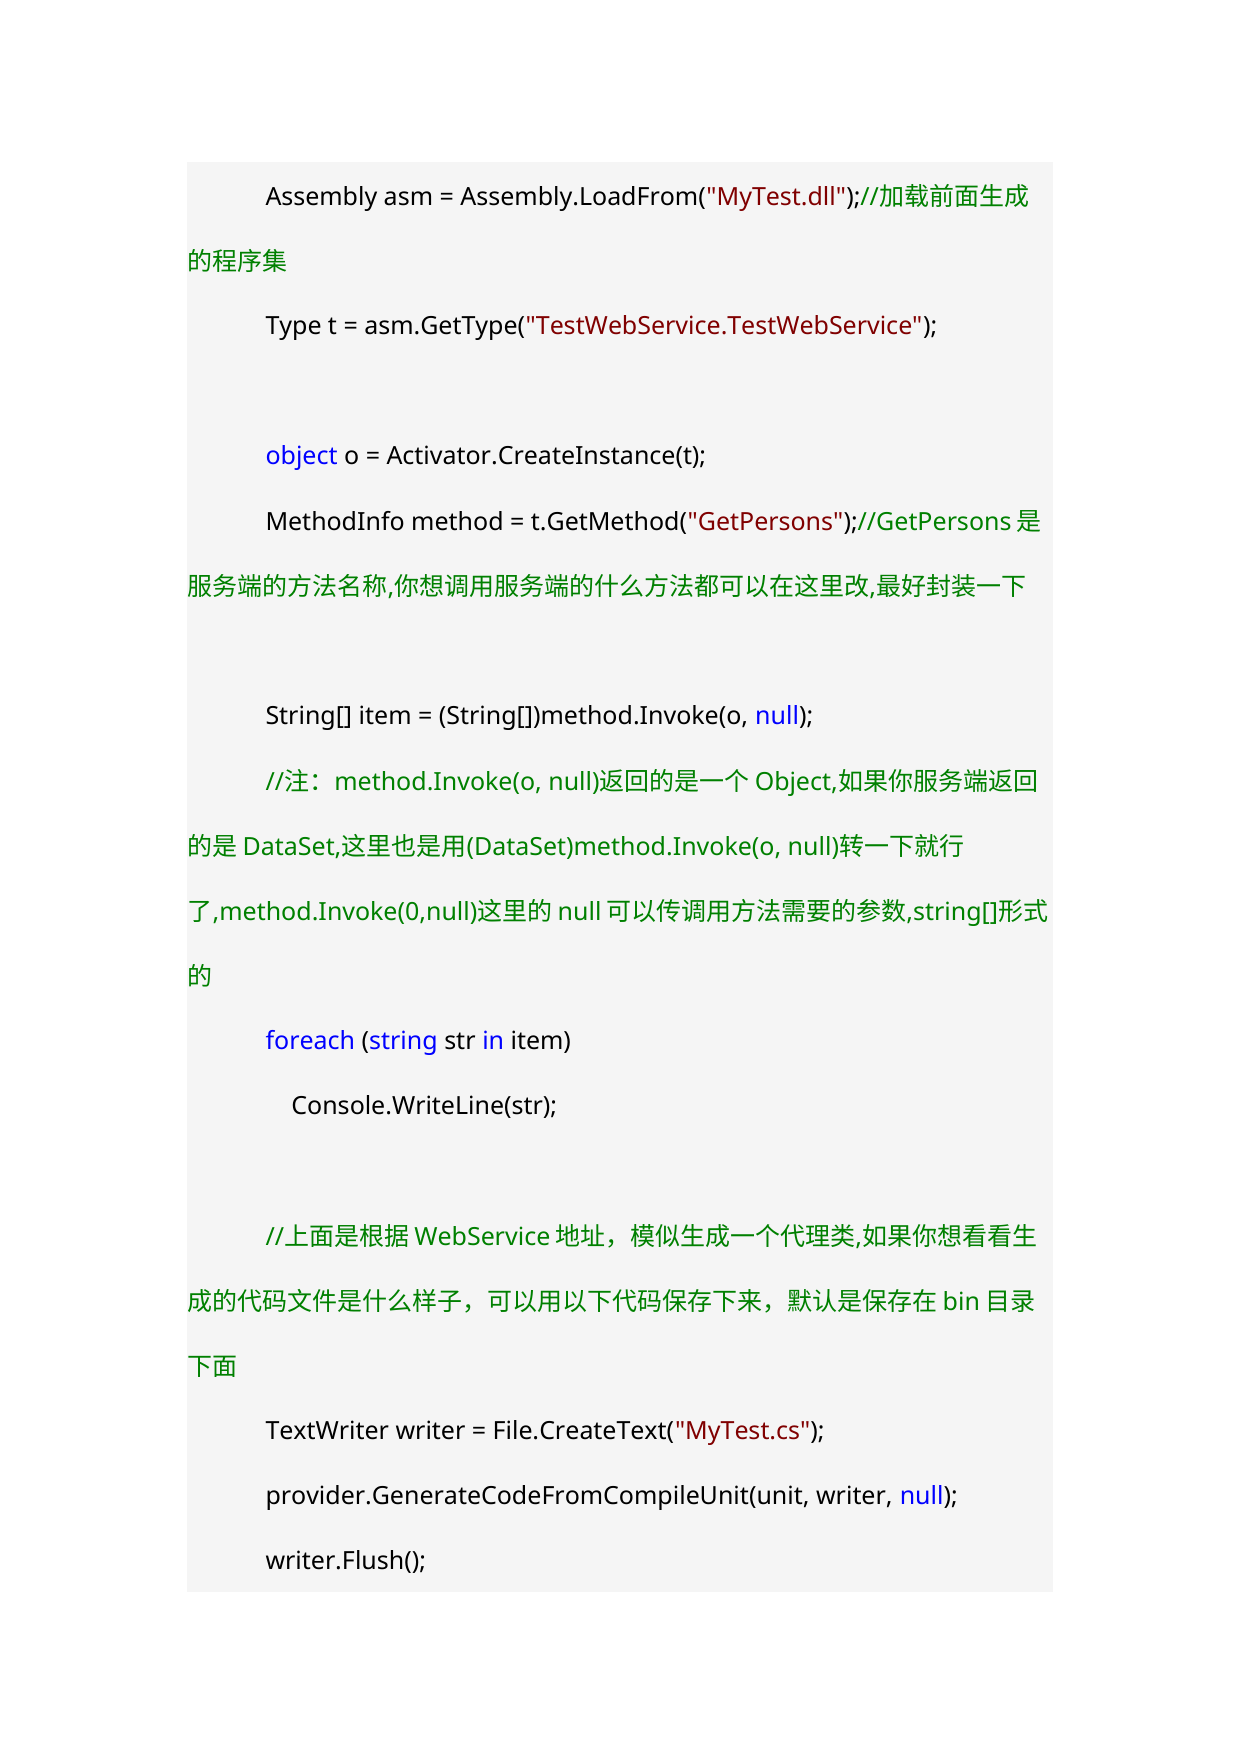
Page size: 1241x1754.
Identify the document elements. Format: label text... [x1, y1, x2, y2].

text provider.GenerateCodeFromCompileUnit(unit, writer, null); [187, 1462, 1053, 1527]
text //上面是根据WebService地址，模似生成一个代理类,如果你想看看生成的代码文件是什么样子，可以用以下代码保存下来，默认是保存在bin目录下面 [187, 1202, 1053, 1397]
text Assembly asm = Assembly.LoadFrom("MyTest.dll");//加载前面生成的程序集 [187, 162, 1053, 292]
text object o = Activator.CreateInstance(t); [187, 422, 1053, 487]
text writer.Flush(); [187, 1527, 1053, 1592]
text MethodInfo method = t.GetMethod("GetPersons");//GetPersons是服务端的方法名称,你想调用服务端的什么方法都可以在这里改,最好封装一下 [187, 487, 1053, 617]
text foreach (string str in item) [187, 1007, 1053, 1072]
text Type t = asm.GetType("TestWebService.TestWebService"); [187, 292, 1053, 357]
text Console.WriteLine(str); [187, 1072, 1053, 1137]
text TextWriter writer = File.CreateText("MyTest.cs"); [187, 1397, 1053, 1462]
text //注：method.Invoke(o, null)返回的是一个Object,如果你服务端返回的是DataSet,这里也是用(DataSet)method.Invoke(o, null)转一下就行了,method.Invoke(0,null)这里的null可以传调用方法需要的参数,string[]形式的 [187, 747, 1053, 1007]
text String[] item = (String[])method.Invoke(o, null); [187, 682, 1053, 747]
